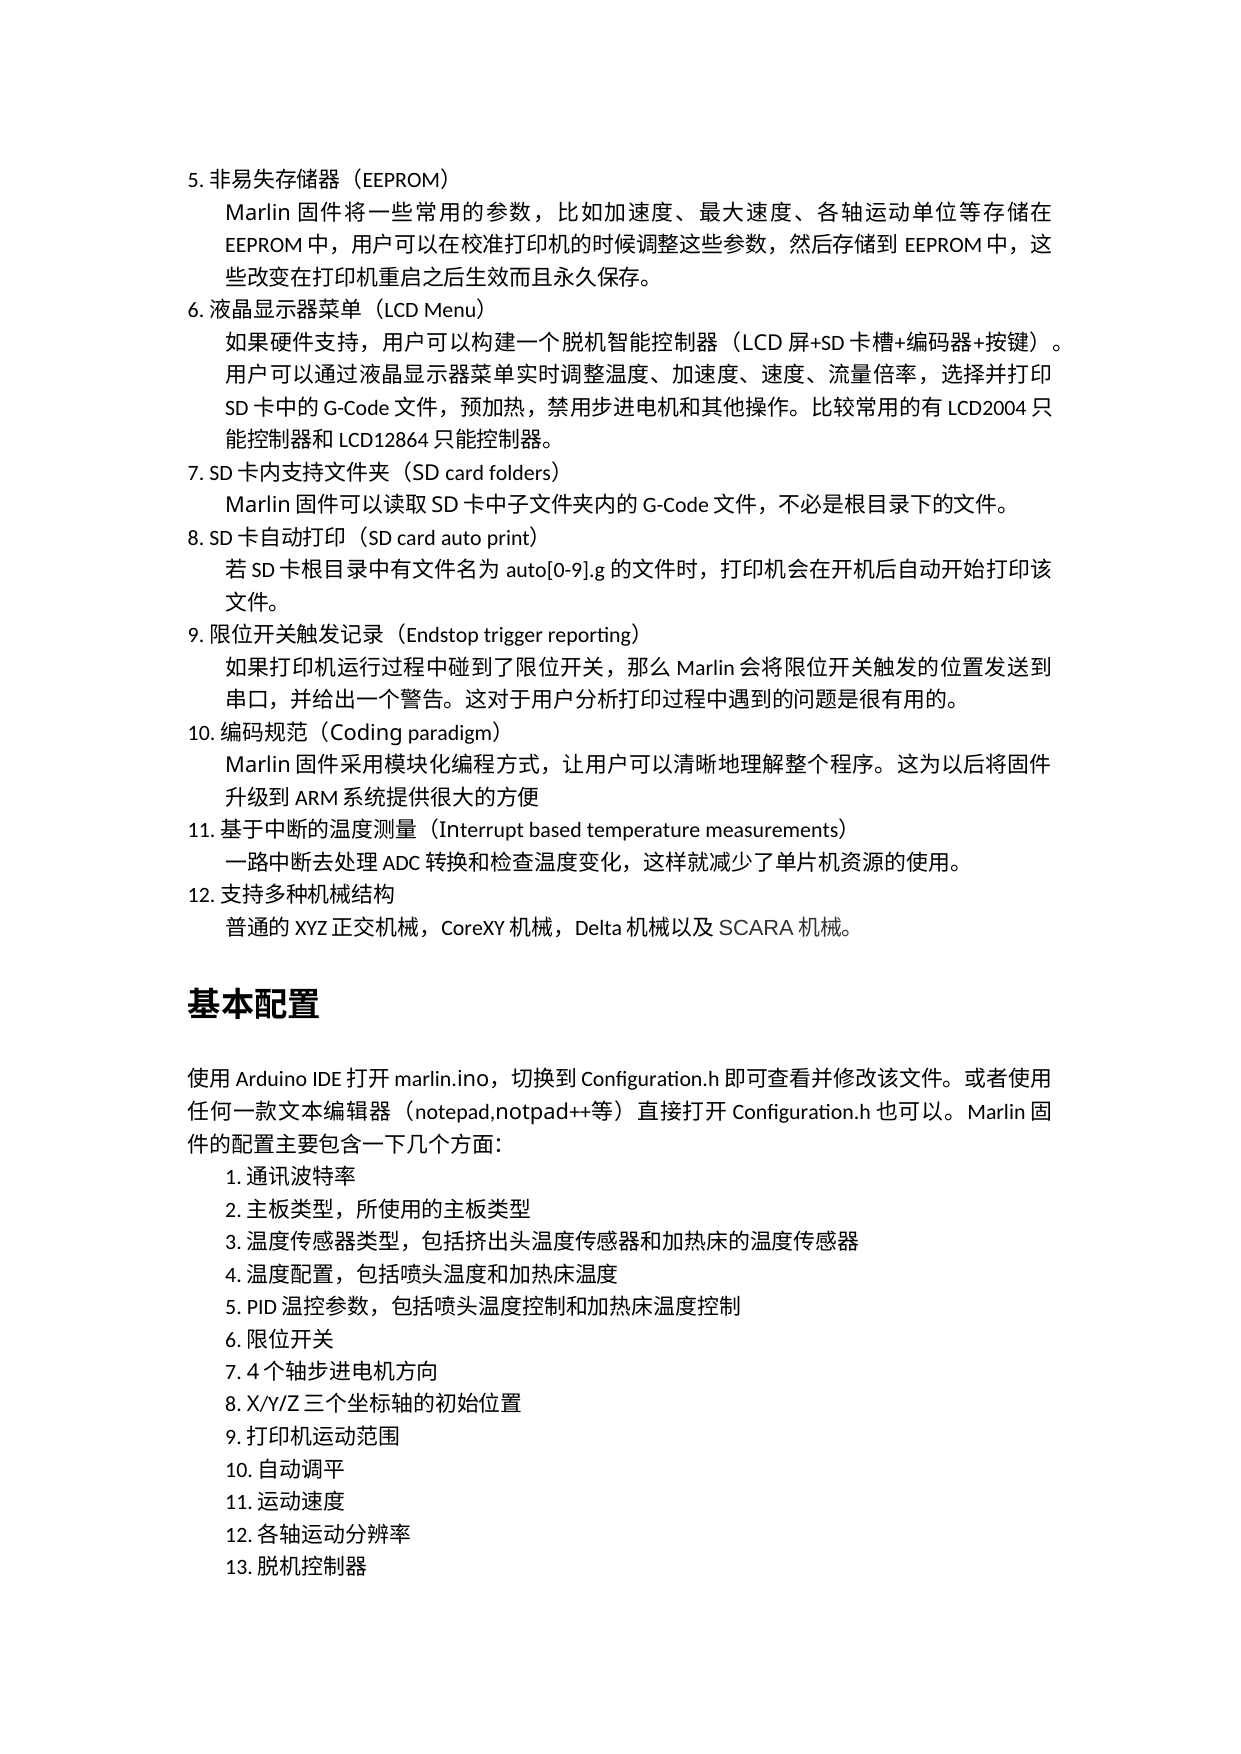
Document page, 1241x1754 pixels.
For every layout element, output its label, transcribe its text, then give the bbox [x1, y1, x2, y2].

text 1. 通讯波特率 [225, 1159, 1053, 1191]
text 基本配置 [187, 969, 1053, 1034]
text Marlin固件采用模块化编程方式，让用户可以清晰地理解整个程序。这为以后将固件升级到ARM系统提供很大的方便 [225, 747, 1053, 812]
text 12. 各轴运动分辨率 [225, 1516, 1053, 1549]
text 3. 温度传感器类型，包括挤出头温度传感器和加热床的温度传感器 [225, 1224, 1053, 1256]
text 12. 支持多种机械结构 [187, 877, 1053, 909]
text 9. 限位开关触发记录（Endstop trigger reporting） [187, 617, 1053, 649]
text 使用Arduino IDE打开marlin.ino，切换到Configuration.h即可查看并修改该文件。或者使用任何一款文本编辑器（notepad,notpad++等）直接打开Configuration.h也可以。Marlin固件的配置主要包含一下几个方面： [187, 1061, 1053, 1159]
text 一路中断去处理ADC转换和检查温度变化，这样就减少了单片机资源的使用。 [225, 844, 1053, 877]
text 9. 打印机运动范围 [225, 1419, 1053, 1451]
text 6. 限位开关 [225, 1321, 1053, 1354]
text 7. SD卡内支持文件夹（SD card folders） [187, 454, 1053, 487]
text 如果硬件支持，用户可以构建一个脱机智能控制器（LCD屏+SD卡槽+编码器+按键）。用户可以通过液晶显示器菜单实时调整温度、加速度、速度、流量倍率，选择并打印SD卡中的G-Code文件，预加热，禁用步进电机和其他操作。比较常用的有LCD2004只能控制器和LCD12864只能控制器。 [225, 324, 1053, 454]
text Marlin固件将一些常用的参数，比如加速度、最大速度、各轴运动单位等存储在EEPROM中，用户可以在校准打印机的时候调整这些参数，然后存储到EEPROM中，这些改变在打印机重启之后生效而且永久保存。 [225, 194, 1053, 292]
text 如果打印机运行过程中碰到了限位开关，那么Marlin会将限位开关触发的位置发送到串口，并给出一个警告。这对于用户分析打印过程中遇到的问题是很有用的。 [225, 649, 1053, 714]
text 5. 非易失存储器（EEPROM） [187, 162, 1053, 194]
text 11. 基于中断的温度测量（Interrupt based temperature measurements） [187, 812, 1053, 844]
text Marlin固件可以读取SD卡中子文件夹内的G-Code文件，不必是根目录下的文件。 [225, 487, 1053, 519]
text 8. SD卡自动打印（SD card auto print） [187, 519, 1053, 552]
text 若SD卡根目录中有文件名为 auto[0-9].g 的文件时，打印机会在开机后自动开始打印该文件。 [225, 552, 1053, 617]
text 10. 自动调平 [225, 1451, 1053, 1484]
text 4. 温度配置，包括喷头温度和加热床温度 [225, 1256, 1053, 1289]
text 6. 液晶显示器菜单（LCD Menu） [187, 292, 1053, 324]
text 8. X/Y/Z三个坐标轴的初始位置 [225, 1386, 1053, 1419]
text 13. 脱机控制器 [225, 1549, 1053, 1581]
text 2. 主板类型，所使用的主板类型 [225, 1191, 1053, 1224]
text 7. 4个轴步进电机方向 [225, 1354, 1053, 1386]
text 10. 编码规范（Coding paradigm） [187, 714, 1053, 747]
text 普通的XYZ正交机械，CoreXY机械，Delta机械以及SCARA机械。 [225, 909, 1053, 942]
text 11. 运动速度 [225, 1484, 1053, 1516]
text 5. PID温控参数，包括喷头温度控制和加热床温度控制 [225, 1289, 1053, 1321]
